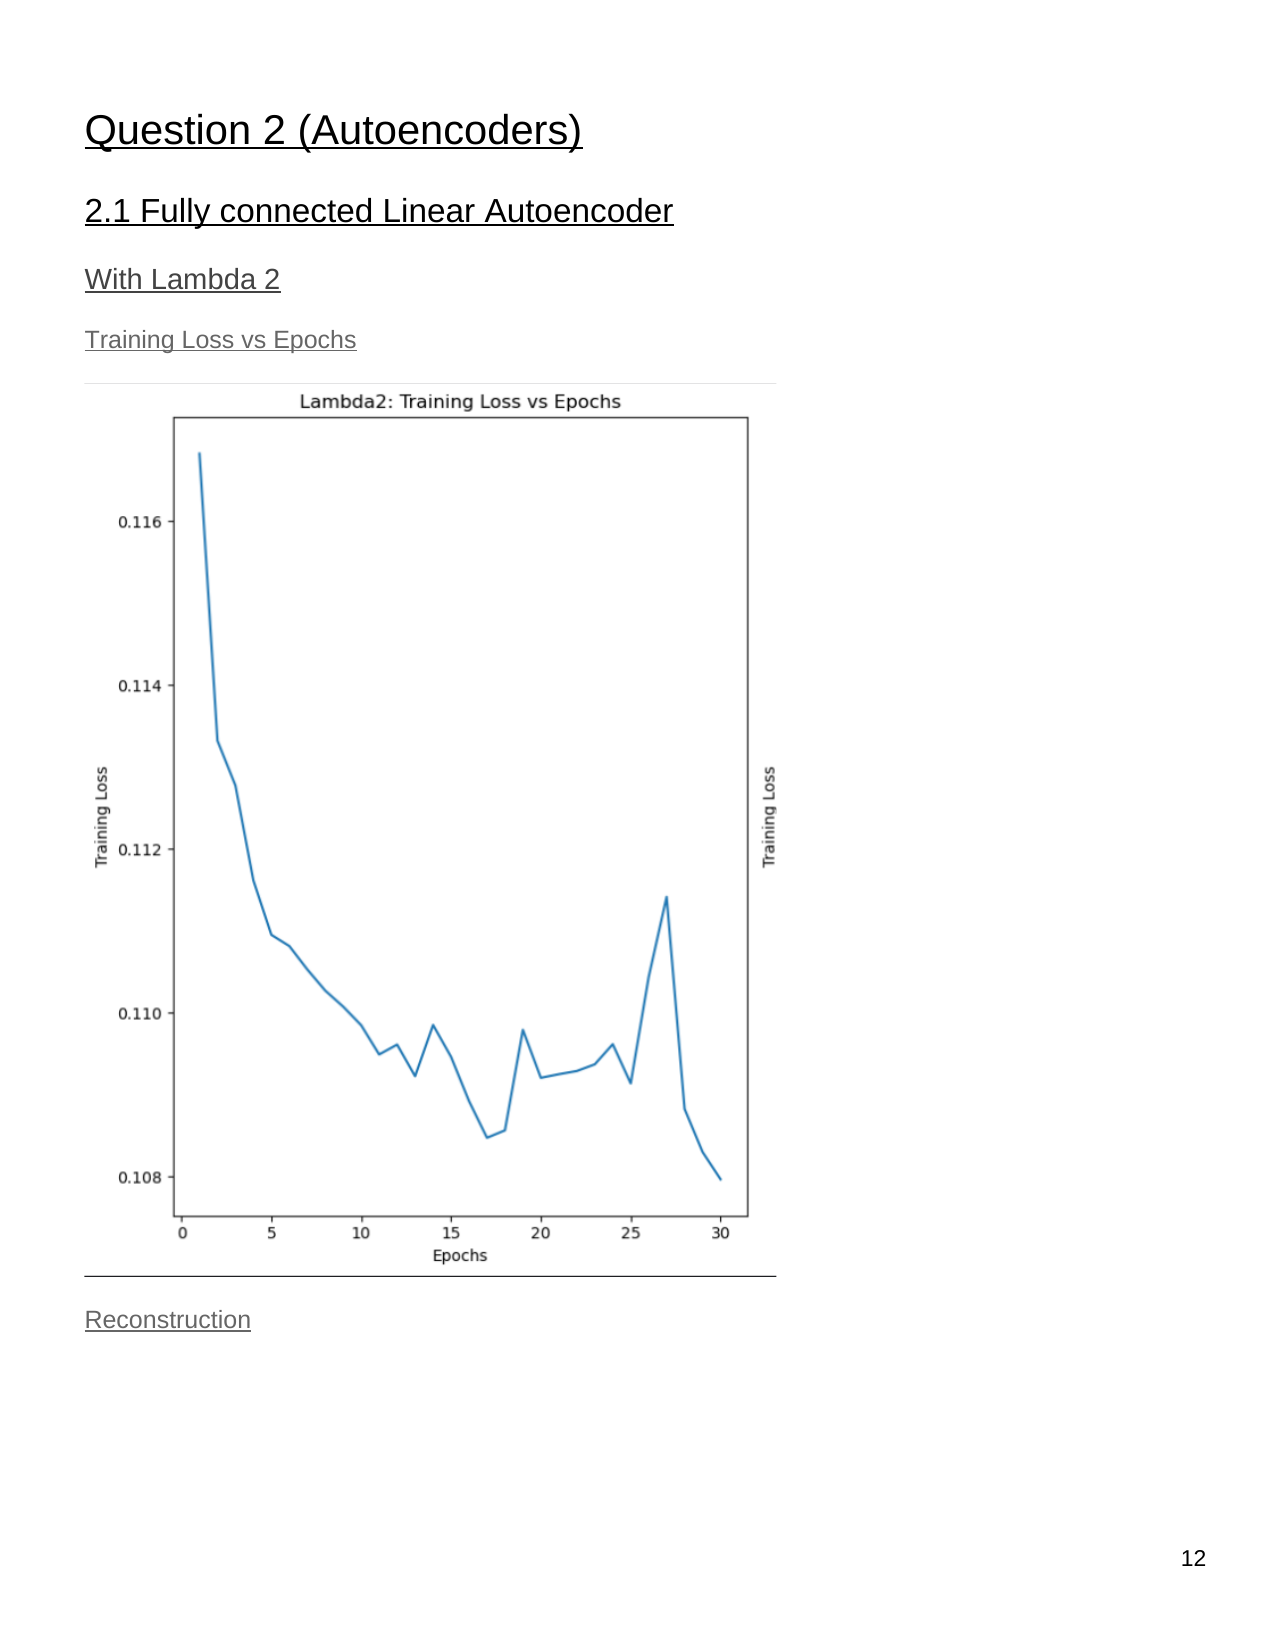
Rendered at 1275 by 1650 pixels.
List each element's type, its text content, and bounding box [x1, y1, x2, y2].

subtitle Reconstruction [84, 1306, 1206, 1334]
subtitle With Lambda 2 [84, 262, 1206, 296]
subtitle Question 2 (Autoencoders) [84, 105, 1206, 153]
subtitle Training Loss vs Epochs [84, 325, 1206, 354]
subtitle 2.1 Fully connected Linear Autoencoder [84, 191, 1206, 229]
picture [84, 383, 777, 1277]
